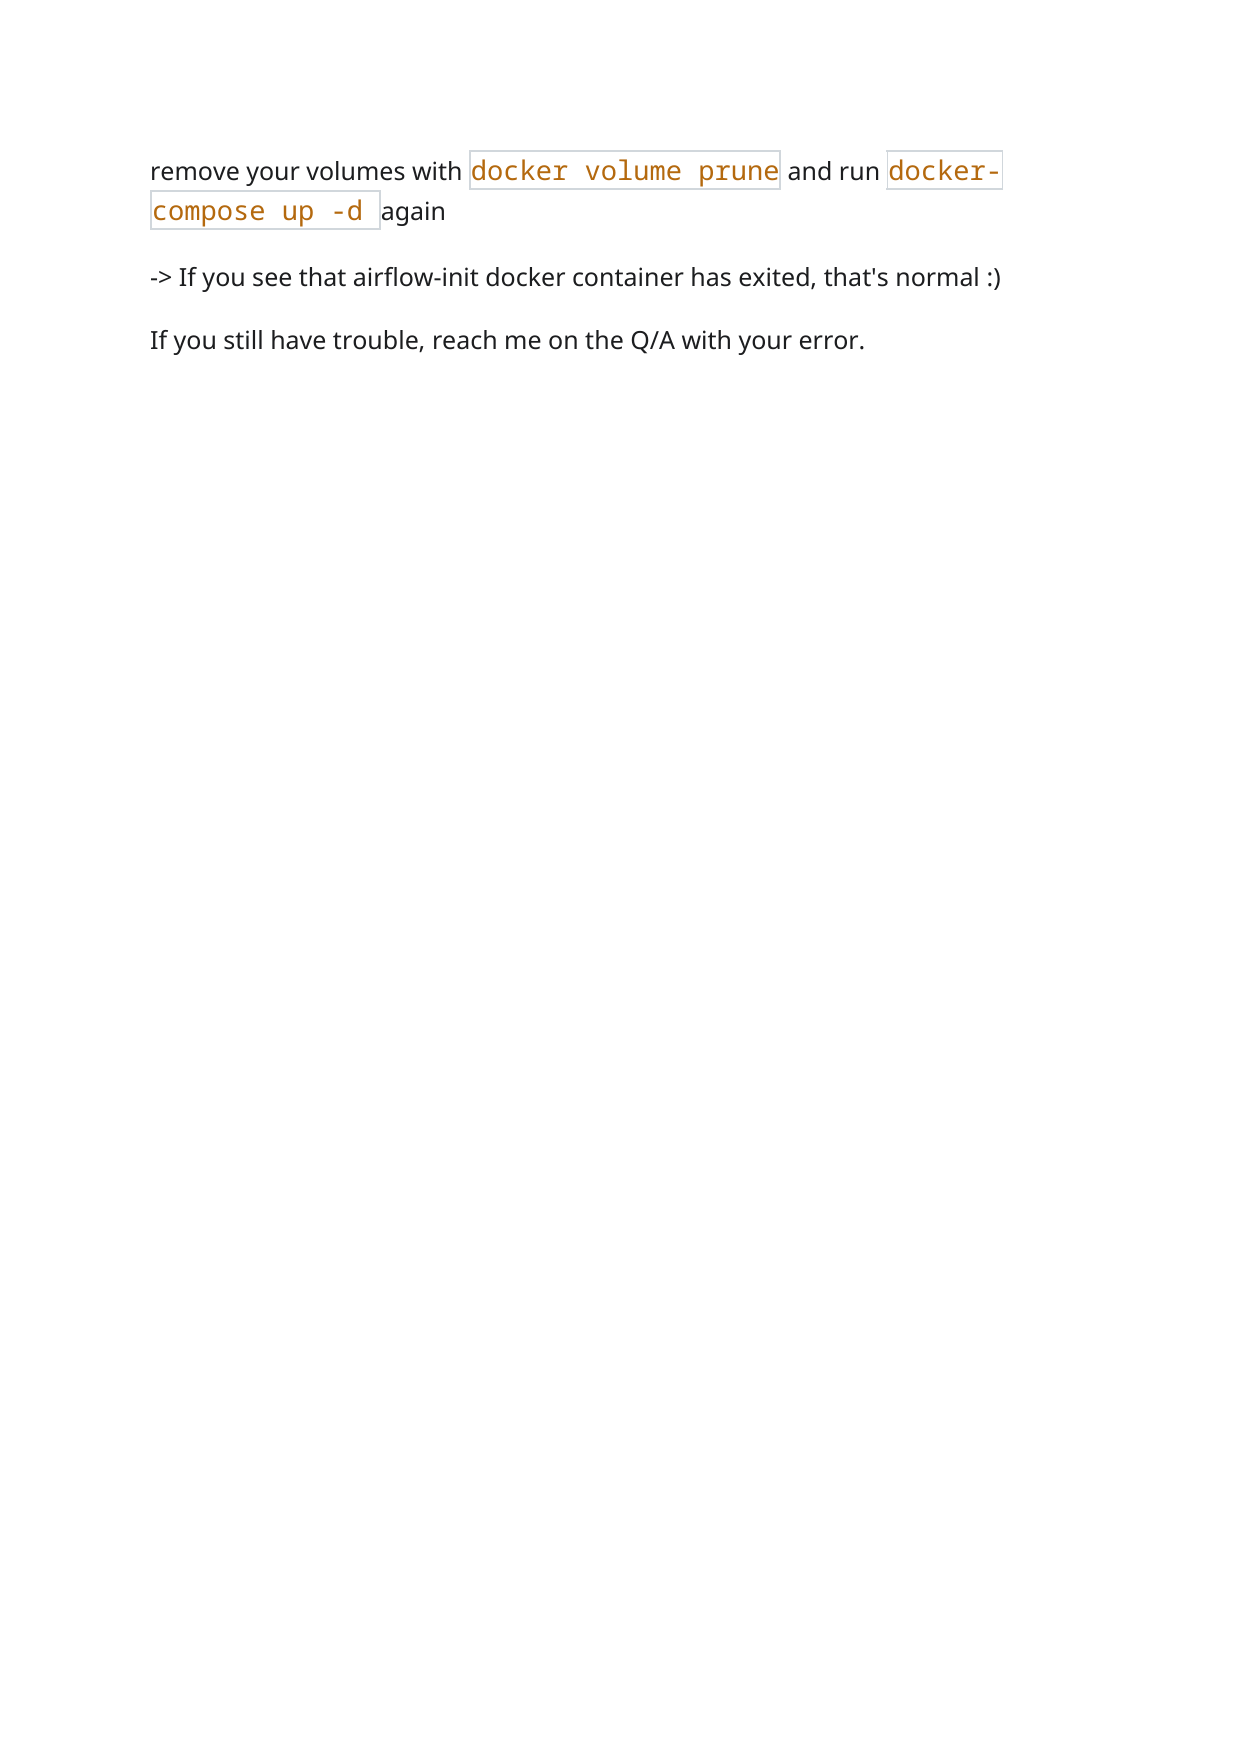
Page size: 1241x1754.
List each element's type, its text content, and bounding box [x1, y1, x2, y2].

text -> If you see that airflow-init docker container has exited, that's normal :) [150, 259, 1090, 293]
text If you still have trouble, reach me on the Q/A with your error. [150, 322, 1090, 356]
text remove your volumes with docker volume prune and run docker-compose up -d again [150, 150, 1090, 230]
